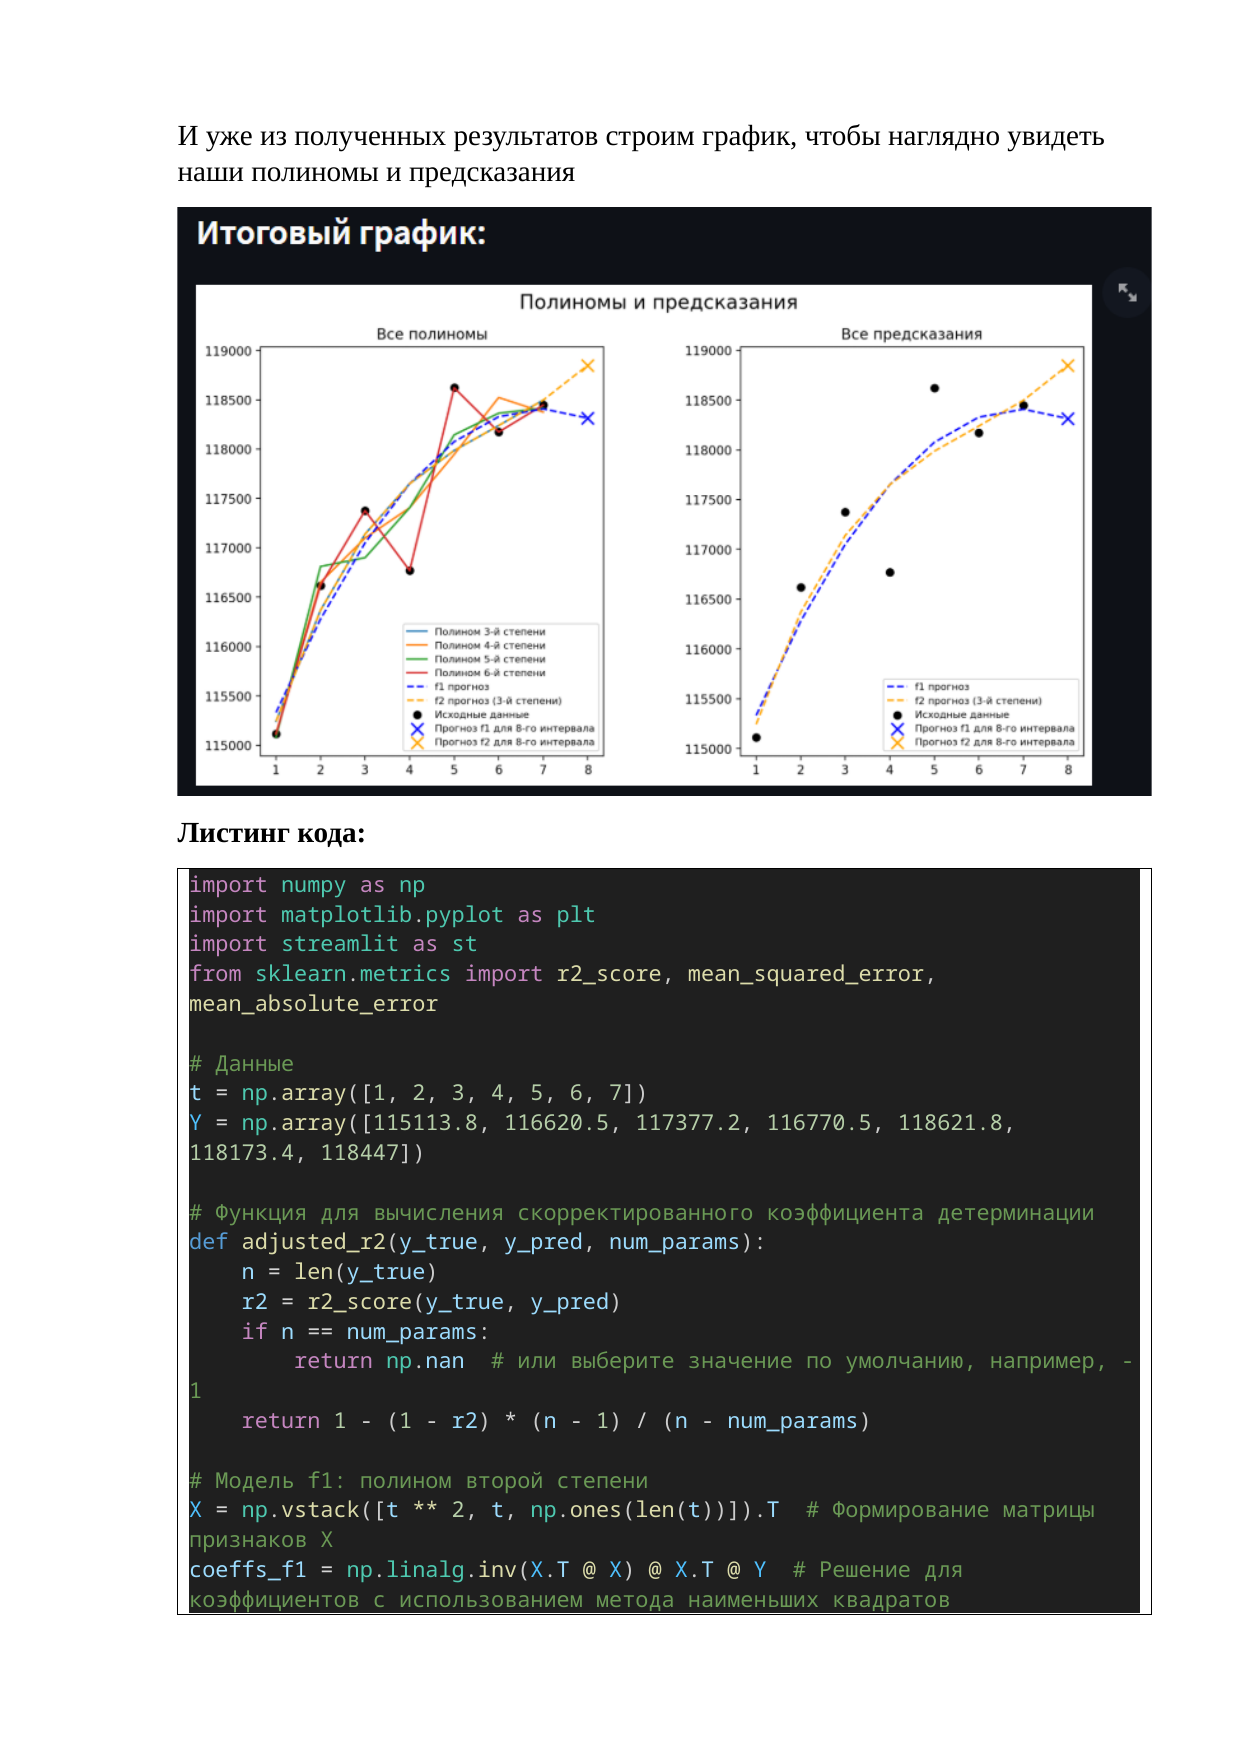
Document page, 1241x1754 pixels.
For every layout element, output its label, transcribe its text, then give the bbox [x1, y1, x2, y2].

text И уже из полученных результатов строим график, чтобы наглядно увидеть наши полиномы и предсказания [177, 118, 1152, 188]
text Листинг кода: [177, 815, 1152, 848]
picture [177, 207, 1152, 796]
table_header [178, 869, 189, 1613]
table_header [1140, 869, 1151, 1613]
